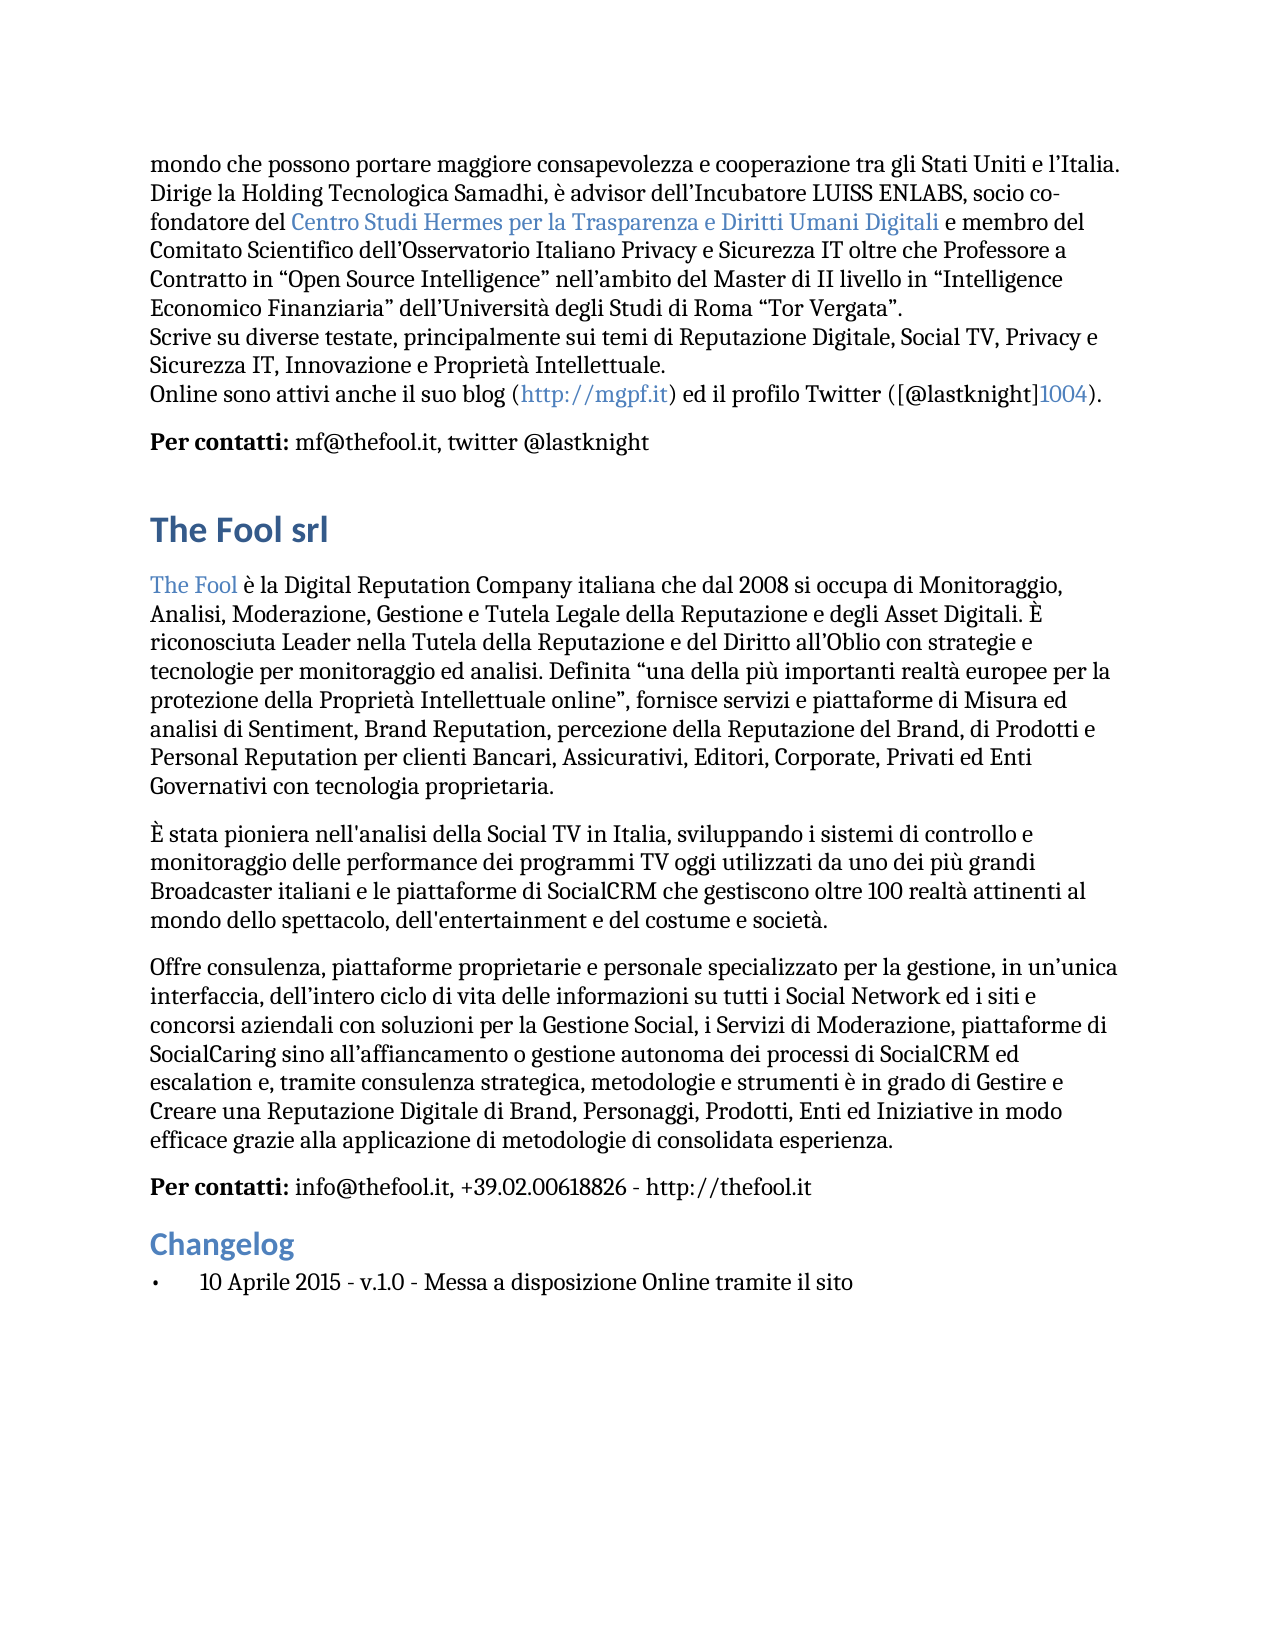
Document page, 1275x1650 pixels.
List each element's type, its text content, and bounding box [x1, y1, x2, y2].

text Offre consulenza, piattaforme proprietarie e personale specializzato per la gestione, in un’unica interfaccia, dell’intero ciclo di vita delle informazioni su tutti i Social Network ed i siti e concorsi aziendali con soluzioni per la Gestione Social, i Servizi di Moderazione, piattaforme di SocialCaring sino all’affiancamento o gestione autonoma dei processi di SocialCRM ed escalation e, tramite consulenza strategica, metodologie e strumenti è in grado di Gestire e Creare una Reputazione Digitale di Brand, Personaggi, Prodotti, Enti ed Iniziative in modo efficace grazie alla applicazione di metodologie di consolidata esperienza. [150, 953, 1125, 1154]
text The Fool è la Digital Reputation Company italiana che dal 2008 si occupa di Monitoraggio, Analisi, Moderazione, Gestione e Tutela Legale della Reputazione e degli Asset Digitali. È riconosciuta Leader nella Tutela della Reputazione e del Diritto all’Oblio con strategie e tecnologie per monitoraggio ed analisi. Definita “una della più importanti realtà europee per la protezione della Proprietà Intellettuale online”, fornisce servizi e piattaforme di Misura ed analisi di Sentiment, Brand Reputation, percezione della Reputazione del Brand, di Prodotti e Personal Reputation per clienti Bancari, Assicurativi, Editori, Corporate, Privati ed Enti Governativi con tecnologia proprietaria. [150, 571, 1125, 801]
text Per contatti: mf@thefool.it, twitter @lastknight [150, 427, 1125, 456]
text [150, 150, 1125, 409]
text È stata pioniera nell'analisi della Social TV in Italia, sviluppando i sistemi di controllo e monitoraggio delle performance dei programmi TV oggi utilizzati da uno dei più grandi Broadcaster italiani e le piattaforme di SocialCRM che gestiscono oltre 100 realtà attinenti al mondo dello spettacolo, dell'entertainment e del costume e società. [150, 819, 1125, 934]
subtitle Changelog [150, 1223, 1125, 1264]
subtitle The Fool srl [150, 506, 1125, 552]
list 10 Aprile 2015 - v.1.0 - Messa a disposizione Online tramite il sito [150, 1267, 1125, 1296]
text Per contatti: info@thefool.it, +39.02.00618826 - http://thefool.it [150, 1173, 1125, 1202]
